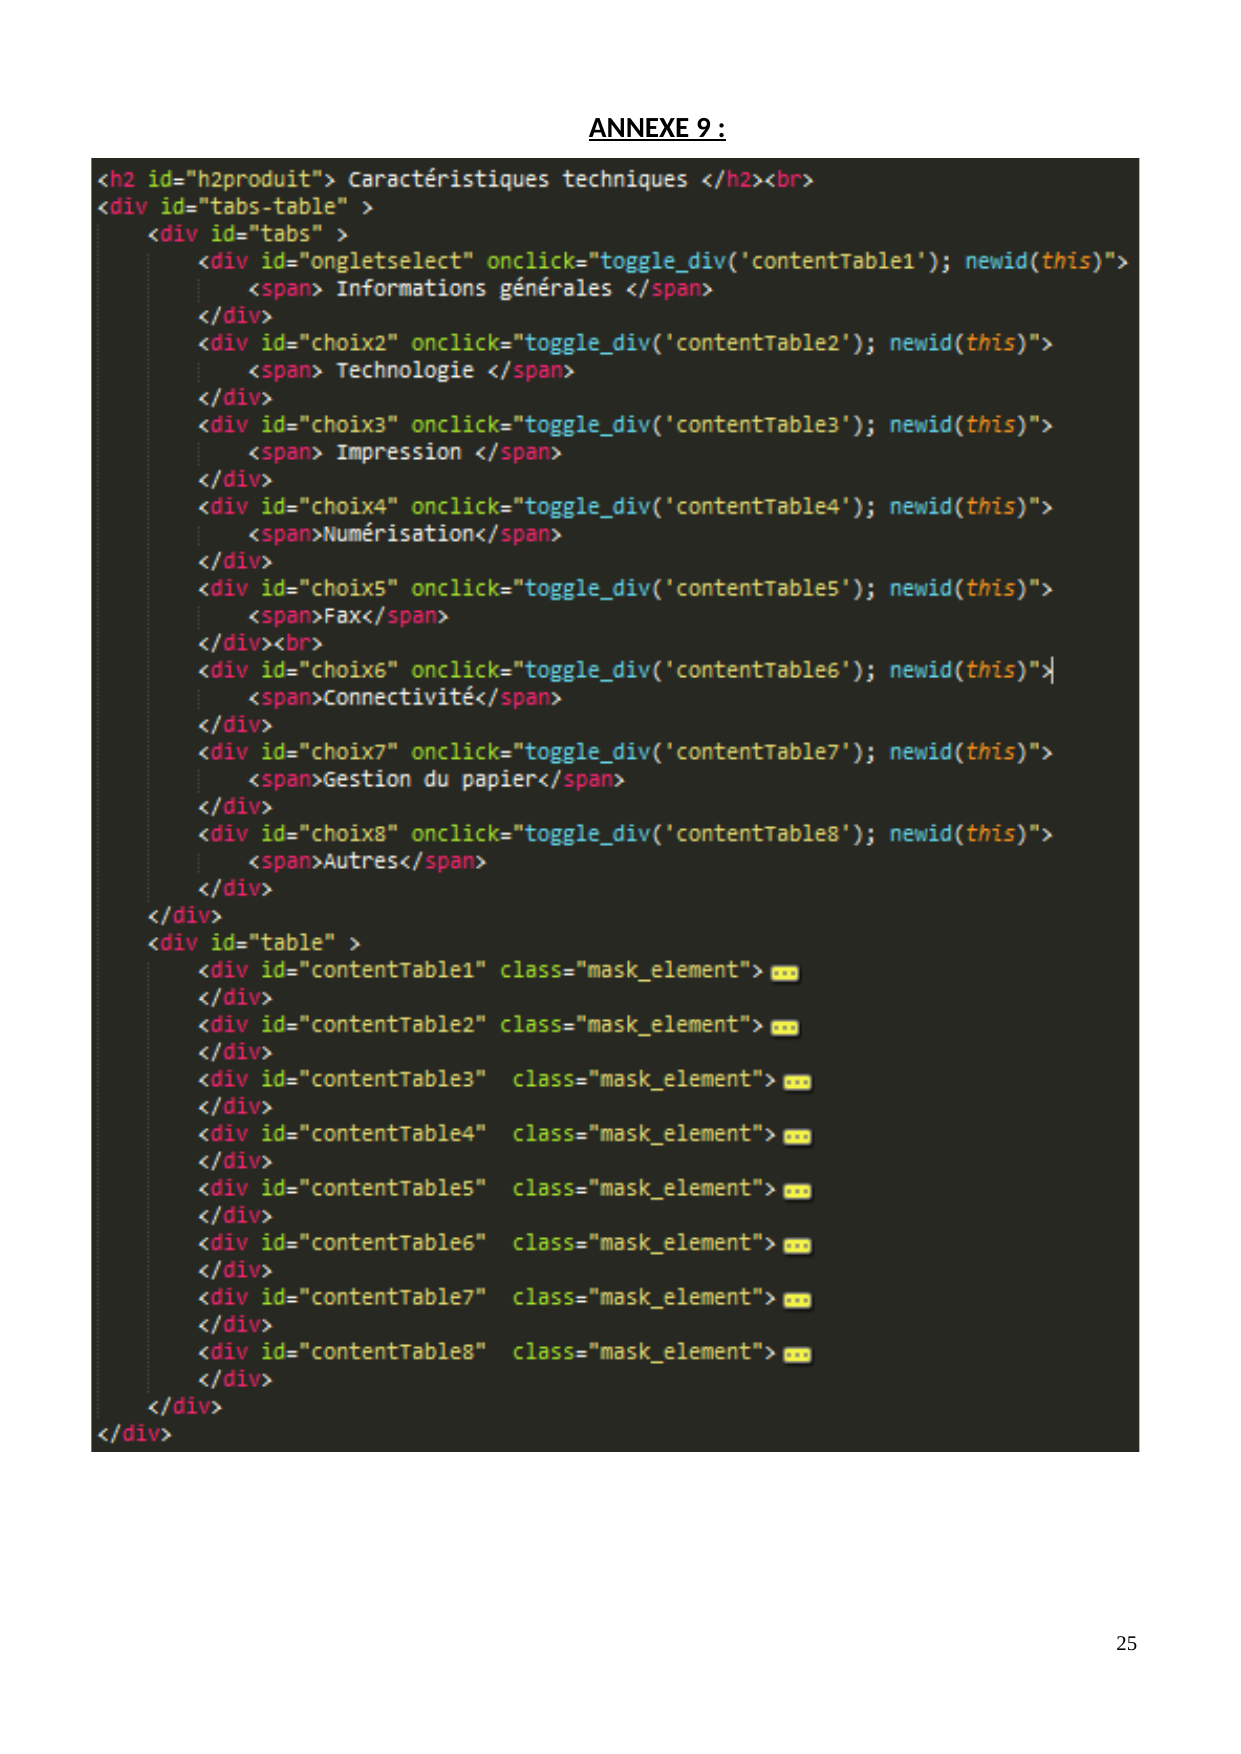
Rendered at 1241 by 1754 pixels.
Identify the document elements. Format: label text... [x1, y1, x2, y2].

subtitle ANNEXE 9 : [177, 109, 1137, 145]
picture [89, 158, 1138, 1447]
